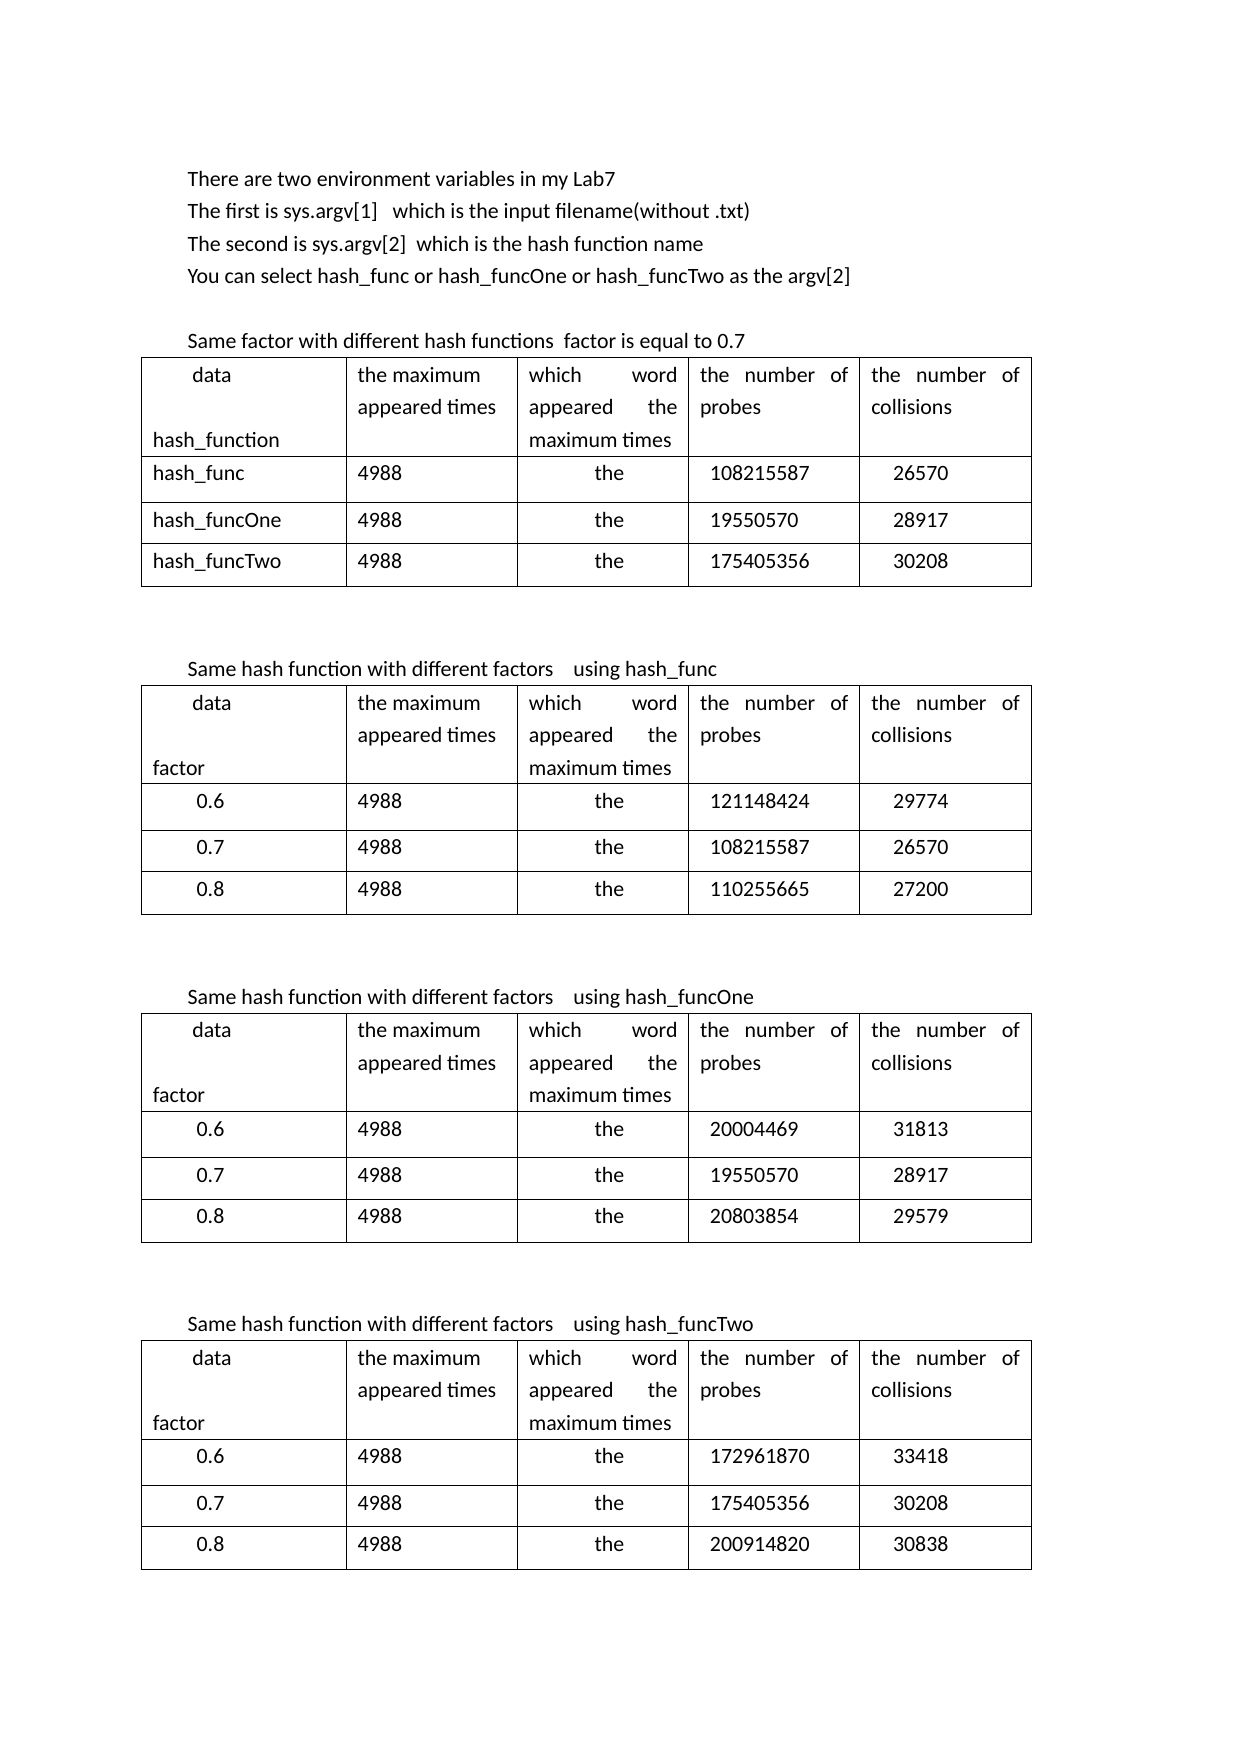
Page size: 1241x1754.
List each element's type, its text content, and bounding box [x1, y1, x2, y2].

table_cell 4988 [347, 872, 517, 914]
text Same hash function with different factors using hash_func [187, 652, 1053, 685]
text There are two environment variables in my Lab7 [187, 162, 1053, 194]
table_cell 31813 [860, 1112, 1031, 1157]
table_cell hash_funcTwo [142, 544, 346, 586]
table_cell 175405356 [689, 544, 859, 586]
table_cell 4988 [347, 1200, 517, 1242]
table_cell 4988 [347, 544, 517, 586]
text Same hash function with different factors using hash_funcOne [187, 980, 1053, 1012]
table_header the number of probes [689, 1014, 859, 1111]
table_cell the [518, 872, 688, 914]
table_header data hash_function [142, 358, 346, 456]
table_cell 4988 [347, 1527, 517, 1569]
table_cell the [518, 1527, 688, 1569]
table_cell the [518, 457, 688, 502]
table_cell 4988 [347, 1486, 517, 1526]
table_cell 30838 [860, 1527, 1031, 1569]
table_cell 108215587 [689, 831, 859, 871]
table_cell 0.6 [142, 1440, 346, 1485]
table_cell 200914820 [689, 1527, 859, 1569]
table_cell 30208 [860, 1486, 1031, 1526]
table_header the number of probes [689, 358, 859, 456]
table_cell 110255665 [689, 872, 859, 914]
table_cell 121148424 [689, 784, 859, 829]
table_cell 0.8 [142, 1527, 346, 1569]
table_cell 108215587 [689, 457, 859, 502]
table_cell the [518, 1440, 688, 1485]
table_header data factor [142, 1014, 346, 1111]
table_cell hash_func [142, 457, 346, 502]
table_cell 0.6 [142, 1112, 346, 1157]
table_cell 4988 [347, 1440, 517, 1485]
table_cell 4988 [347, 1112, 517, 1157]
table_header the number of collisions [860, 1014, 1031, 1111]
table_cell 0.7 [142, 1486, 346, 1526]
table_cell 175405356 [689, 1486, 859, 1526]
table_cell 172961870 [689, 1440, 859, 1485]
table_cell 4988 [347, 784, 517, 829]
text The first is sys.argv[1] which is the input filename(without .txt) [187, 194, 1053, 227]
table_cell the [518, 1158, 688, 1198]
table_cell the [518, 1112, 688, 1157]
text Same hash function with different factors using hash_funcTwo [187, 1308, 1053, 1340]
table_cell 4988 [347, 503, 517, 543]
table_cell 0.7 [142, 1158, 346, 1198]
table_header which word appeared the maximum times [518, 686, 688, 783]
table_cell 30208 [860, 544, 1031, 586]
table_cell 29774 [860, 784, 1031, 829]
table_cell the [518, 503, 688, 543]
table_header the maximum appeared times [347, 1014, 517, 1111]
table_cell 26570 [860, 831, 1031, 871]
table_cell 0.7 [142, 831, 346, 871]
table_cell 29579 [860, 1200, 1031, 1242]
table_header the maximum appeared times [347, 358, 517, 456]
table_header which word appeared the maximum times [518, 358, 688, 456]
table_header the number of collisions [860, 358, 1031, 456]
table_header the number of collisions [860, 686, 1031, 783]
table_header the number of collisions [860, 1341, 1031, 1439]
table_cell the [518, 544, 688, 586]
table_cell hash_funcOne [142, 503, 346, 543]
table_cell the [518, 1200, 688, 1242]
table_header the number of probes [689, 686, 859, 783]
text The second is sys.argv[2] which is the hash function name [187, 227, 1053, 259]
table_cell 0.8 [142, 1200, 346, 1242]
table_header the maximum appeared times [347, 686, 517, 783]
text Same factor with different hash functions factor is equal to 0.7 [187, 324, 1053, 357]
table_header data factor [142, 686, 346, 783]
table_cell 4988 [347, 457, 517, 502]
table_cell 0.6 [142, 784, 346, 829]
table_cell 26570 [860, 457, 1031, 502]
table_cell 28917 [860, 1158, 1031, 1198]
table_cell 20004469 [689, 1112, 859, 1157]
table_cell 4988 [347, 831, 517, 871]
table_cell 0.8 [142, 872, 346, 914]
table_cell 27200 [860, 872, 1031, 914]
table_cell 19550570 [689, 1158, 859, 1198]
table_cell 20803854 [689, 1200, 859, 1242]
table_header data factor [142, 1341, 346, 1439]
table_header the maximum appeared times [347, 1341, 517, 1439]
table_header the number of probes [689, 1341, 859, 1439]
table_header which word appeared the maximum times [518, 1341, 688, 1439]
table_cell the [518, 784, 688, 829]
table_cell 28917 [860, 503, 1031, 543]
table_cell the [518, 1486, 688, 1526]
table_cell the [518, 831, 688, 871]
table_cell 4988 [347, 1158, 517, 1198]
table_cell 33418 [860, 1440, 1031, 1485]
text You can select hash_func or hash_funcOne or hash_funcTwo as the argv[2] [187, 259, 1053, 292]
table_header which word appeared the maximum times [518, 1014, 688, 1111]
table_cell 19550570 [689, 503, 859, 543]
